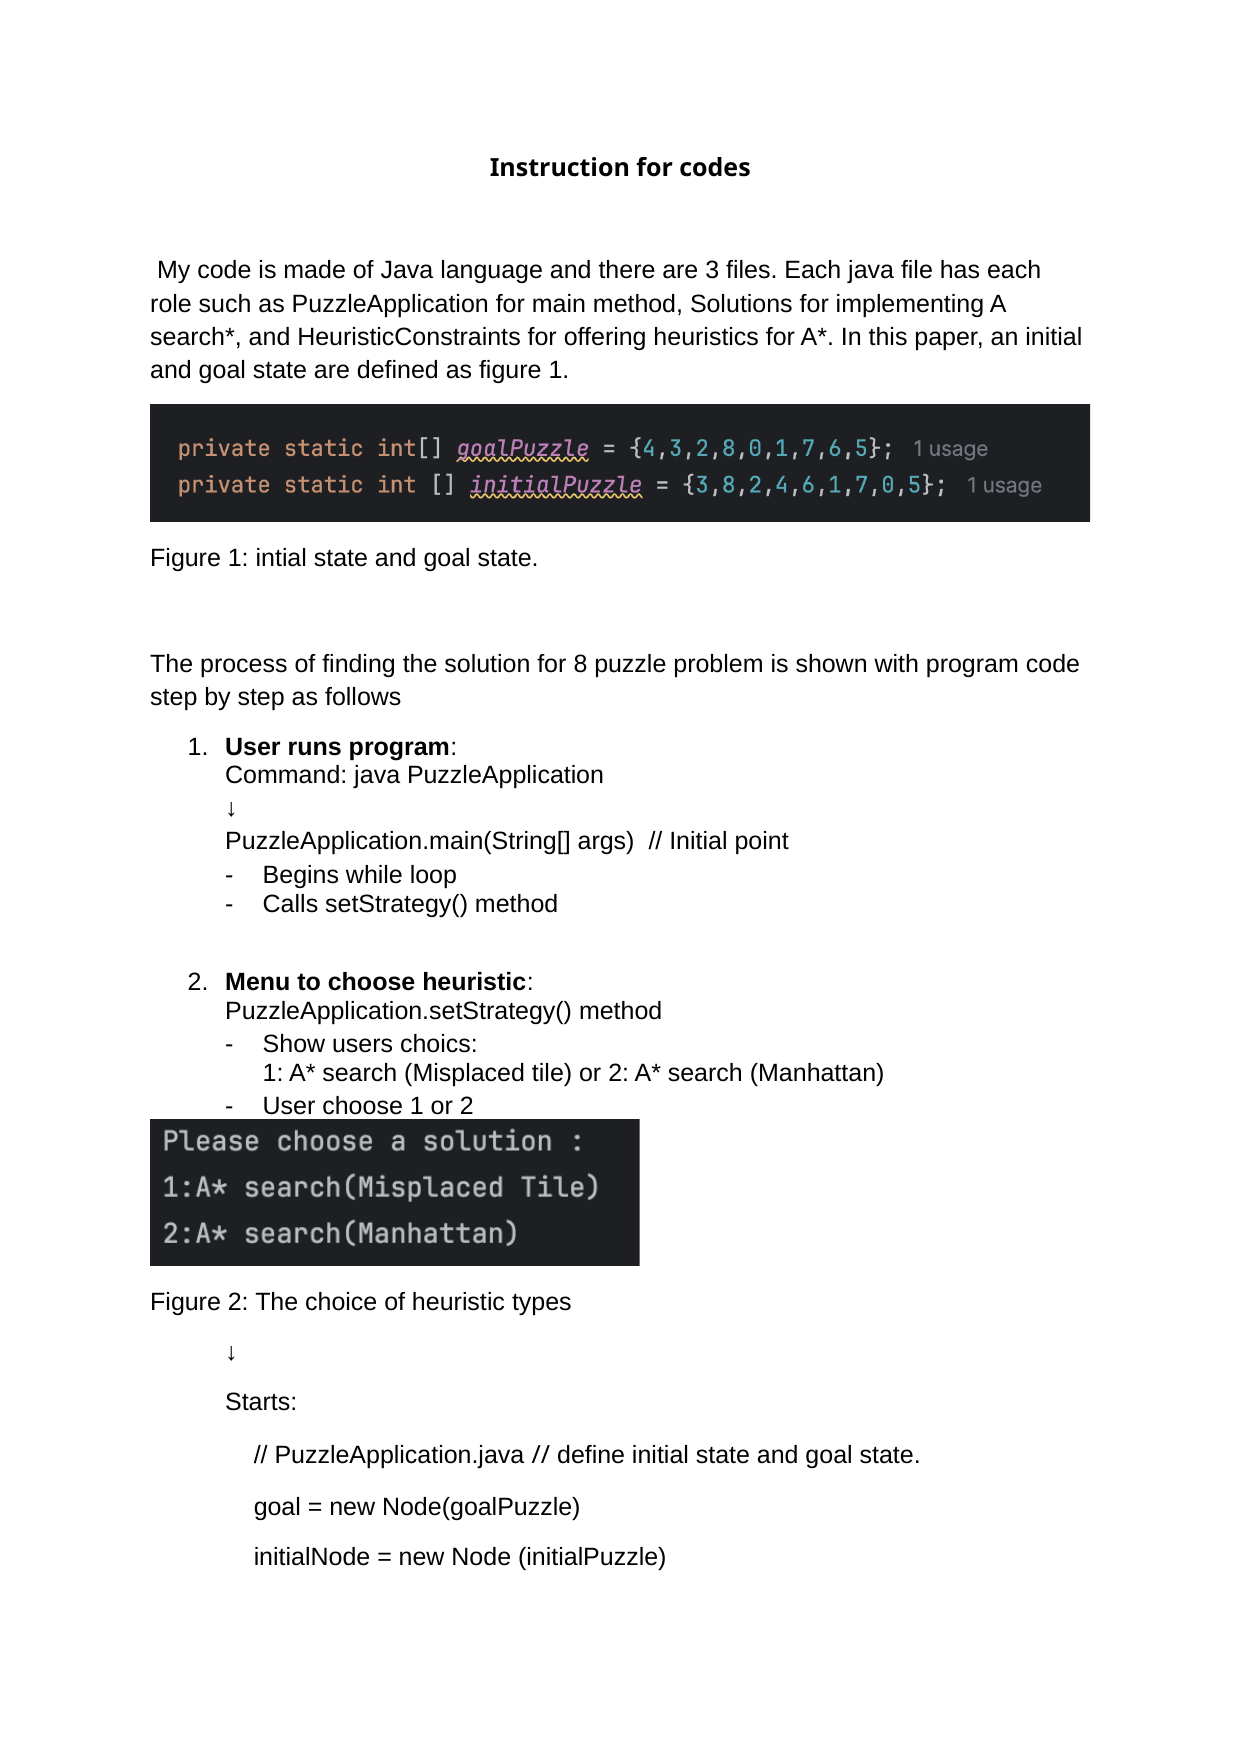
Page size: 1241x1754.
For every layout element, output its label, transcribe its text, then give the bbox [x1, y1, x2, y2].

text My code is made of Java language and there are 3 files. Each java file has each role such as PuzzleApplication for main method, Solutions for implementing A search*, and HeuristicConstraints for offering heuristics for A*. In this paper, an initial and goal state are defined as figure 1. [150, 256, 1090, 383]
list 1: A* search (Misplaced tile) or 2: A* search (Manhattan) [262, 1058, 1090, 1087]
list ↓ [225, 793, 1090, 822]
list User choose 1 or 2 [225, 1091, 1090, 1119]
picture [150, 404, 1091, 522]
text Starts: [225, 1387, 1090, 1415]
list Begins while loop [225, 860, 1090, 889]
text initialNode = new Node (initialPuzzle) [253, 1542, 1090, 1571]
text Figure 1: intial state and goal state. [150, 543, 1090, 572]
text ↓ [225, 1337, 1090, 1366]
list Calls setStrategy() method [225, 889, 1090, 918]
text The process of finding the solution for 8 puzzle problem is shown with program code step by step as follows [150, 649, 1090, 711]
text Instruction for codes [150, 150, 1090, 184]
picture [150, 1119, 640, 1266]
list User runs program: [187, 731, 1090, 760]
text // PuzzleApplication.java // define initial state and goal state. [253, 1436, 1090, 1470]
text Figure 2: The choice of heuristic types [150, 1287, 1090, 1316]
text goal = new Node(goalPuzzle) [253, 1492, 1090, 1521]
list Command: java PuzzleApplication [225, 760, 1090, 789]
list PuzzleApplication.setStrategy() method [225, 996, 1090, 1025]
list Menu to choose heuristic: [187, 967, 1090, 996]
list Show users choics: [225, 1029, 1090, 1058]
list PuzzleApplication.main(String[] args) // Initial point [225, 826, 1090, 855]
